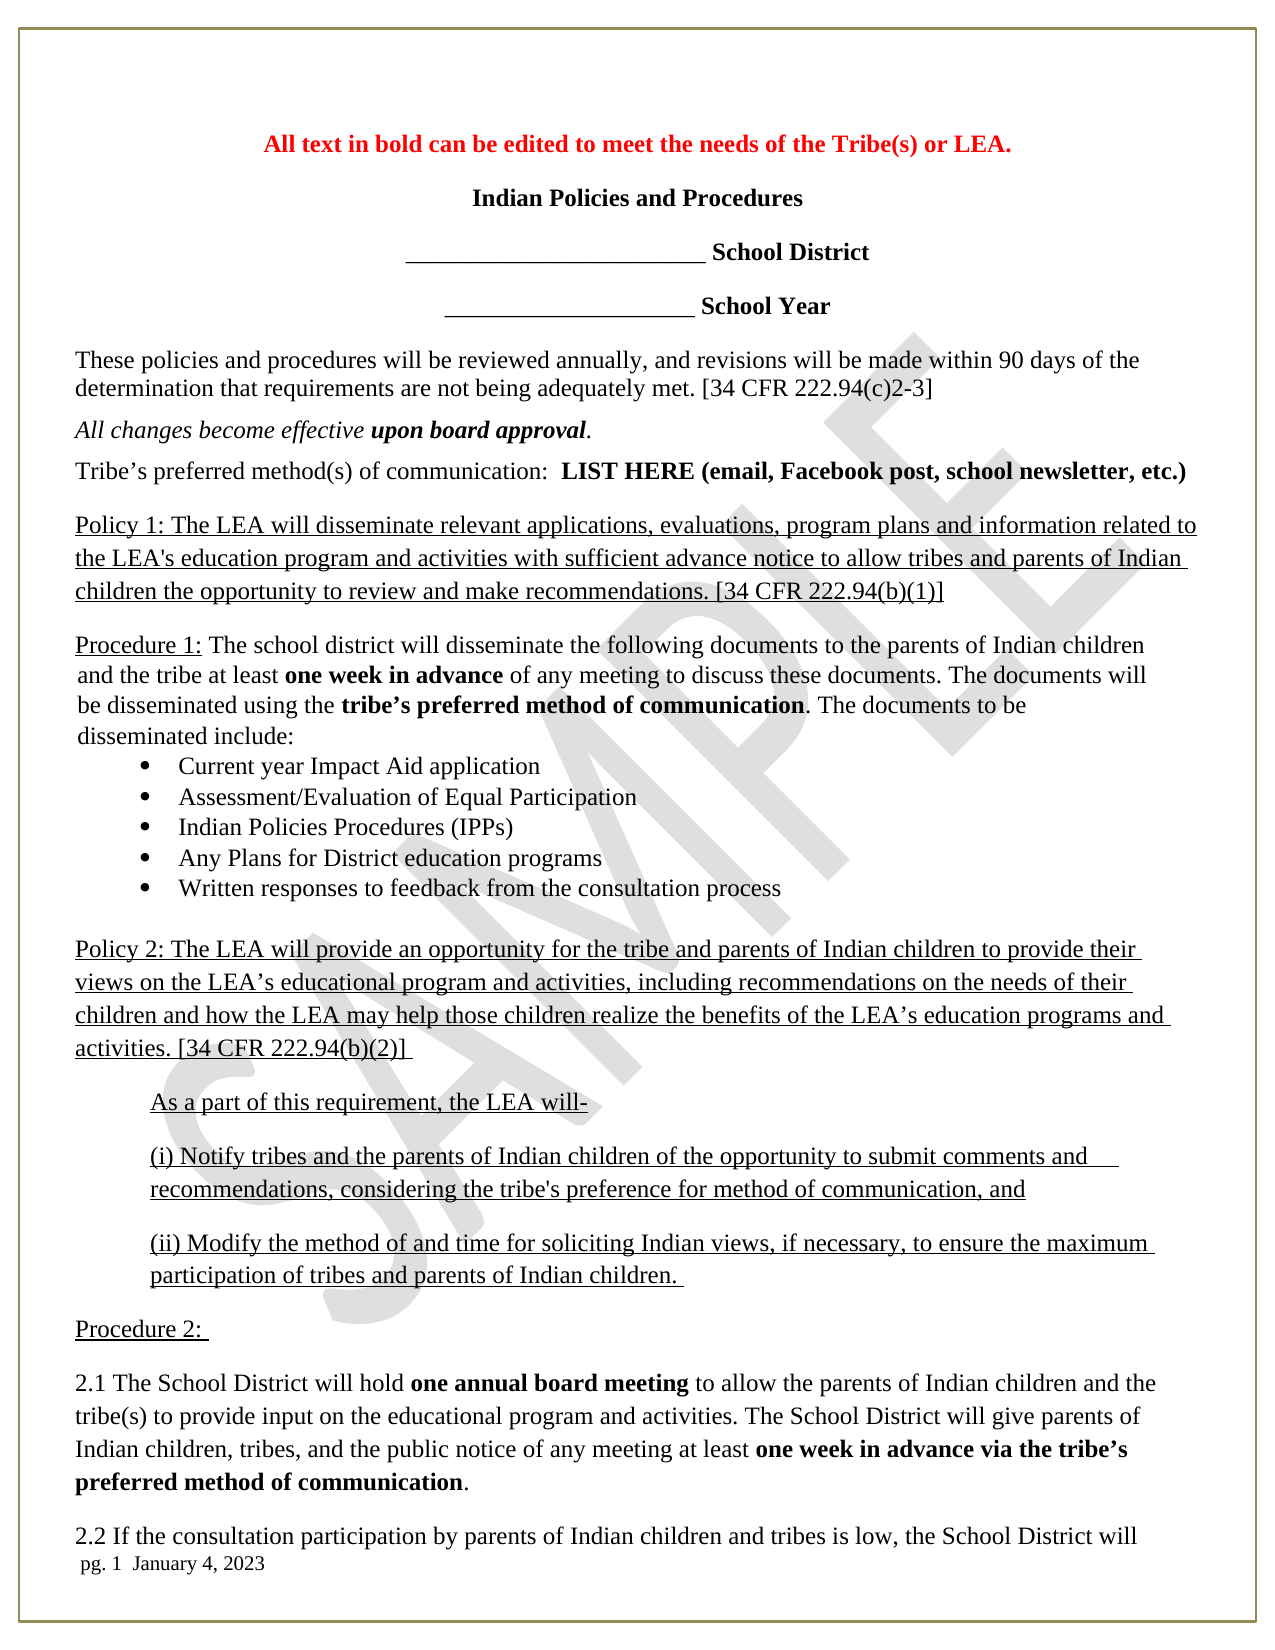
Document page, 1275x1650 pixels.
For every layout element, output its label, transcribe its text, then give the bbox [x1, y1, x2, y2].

text Indian Policies and Procedures [75, 183, 1200, 212]
list Assessment/Evaluation of Equal Participation [141, 782, 1159, 811]
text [75, 1521, 1152, 1550]
text These policies and procedures will be reviewed annually, and revisions will be made within 90 days of the determination that requirements are not being adequately met. [34 CFR 222.94(c)2-3] [75, 345, 1200, 402]
list Written responses to feedback from the consultation process [141, 873, 1159, 902]
text (i) Notify tribes and the parents of Indian children of the opportunity to submit comments and recommendations, considering the tribe's preference for method of communication, and [150, 1141, 1200, 1202]
text ________________________ School District [75, 237, 1200, 266]
list Indian Policies Procedures (IPPs) [141, 812, 1159, 841]
text Policy 1: The LEA will disseminate relevant applications, evaluations, program plans and information related to the LEA's education program and activities with sufficient advance notice to allow tribes and parents of Indian children the opportunity to review and make recommendations. [34 CFR 222.94(b)(1)] [75, 510, 1200, 605]
text Procedure 2: [75, 1314, 1200, 1343]
text Tribe’s preferred method(s) of communication: LIST HERE (email, Facebook post, school newsletter, etc.) [75, 456, 1200, 485]
text All changes become effective upon board approval. [75, 415, 1200, 443]
text ____________________ School Year [75, 291, 1200, 320]
text Procedure 1: The school district will disseminate the following documents to the parents of Indian children and the tribe at least one week in advance of any meeting to discuss these documents. The documents will be disseminated using the tribe’s preferred method of communication. The documents to be disseminated include: [75, 630, 1159, 750]
text All text in bold can be edited to meet the needs of the Tribe(s) or LEA. [75, 129, 1200, 158]
list Current year Impact Aid application [141, 751, 1159, 780]
list Any Plans for District education programs [141, 843, 1159, 871]
text (ii) Modify the method of and time for soliciting Indian views, if necessary, to ensure the maximum participation of tribes and parents of Indian children. [150, 1228, 1200, 1289]
text As a part of this requirement, the LEA will- [75, 1087, 1200, 1116]
text 2.1 The School District will hold one annual board meeting to allow the parents of Indian children and the tribe(s) to provide input on the educational program and activities. The School District will give parents of Indian children, tribes, and the public notice of any meeting at least one week in advance via the tribe’s preferred method of communication. [75, 1368, 1200, 1496]
text Policy 2: The LEA will provide an opportunity for the tribe and parents of Indian children to provide their views on the LEA’s educational program and activities, including recommendations on the needs of their children and how the LEA may help those children realize the benefits of the LEA’s education programs and activities. [34 CFR 222.94(b)(2)] [75, 934, 1200, 1062]
